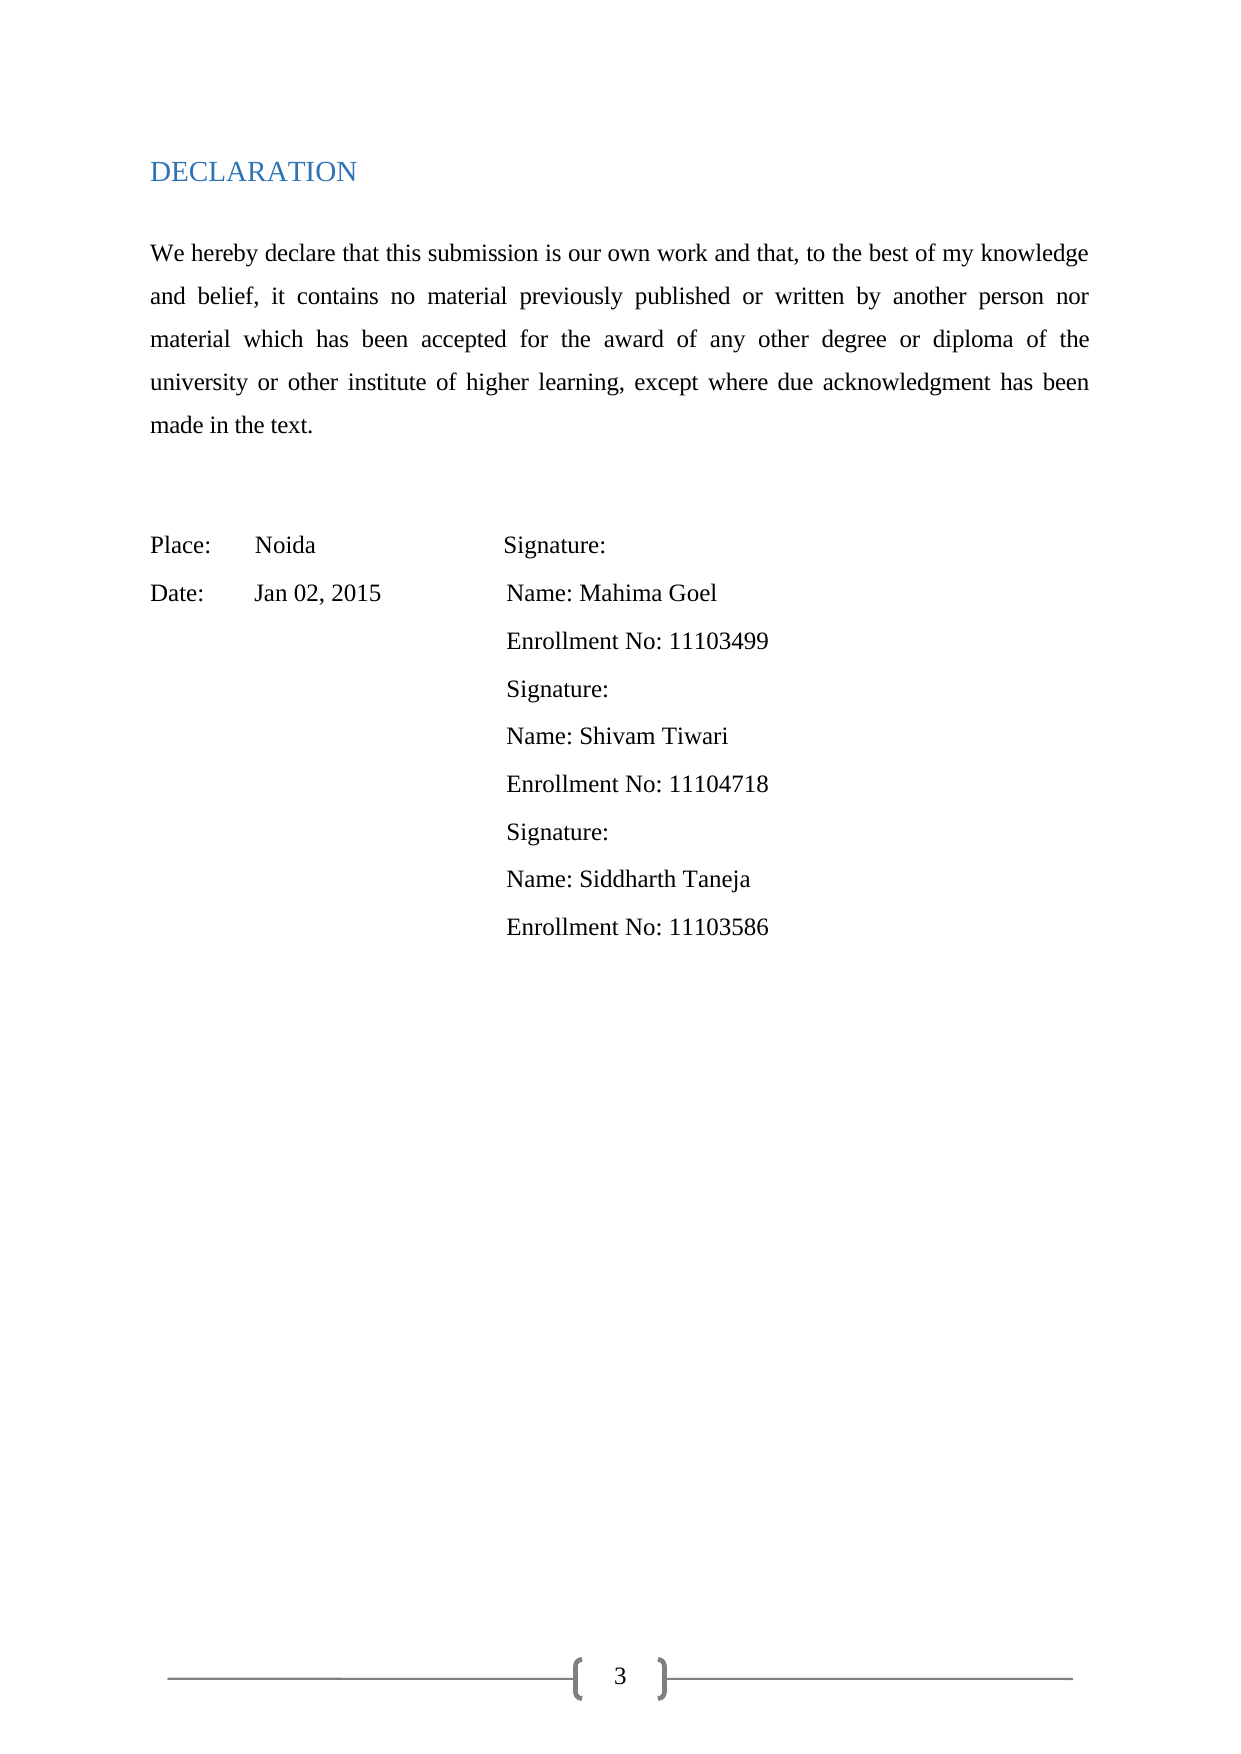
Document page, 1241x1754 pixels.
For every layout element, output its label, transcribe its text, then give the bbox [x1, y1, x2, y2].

text Enrollment No: 11103499 [450, 626, 1090, 655]
text Enrollment No: 11103586 [150, 912, 1090, 941]
text Name: Siddharth Taneja [150, 864, 1090, 893]
text Name: Shivam Tiwari [150, 721, 1090, 750]
text Place: Noida Signature: [150, 531, 1090, 559]
subtitle DECLARATION [150, 154, 1090, 188]
text We hereby declare that this submission is our own work and that, to the best of my knowledge and belief, it contains no material previously published or written by another person nor material which has been accepted for the award of any other degree or diploma of the university or other institute of higher learning, except where due acknowledgment has been made in the text. [150, 238, 1090, 439]
text Signature: [150, 674, 1090, 702]
text Signature: [150, 817, 1090, 846]
text Enrollment No: 11104718 [150, 769, 1090, 798]
text Date: Jan 02, 2015 Name: Mahima Goel [150, 578, 1090, 607]
